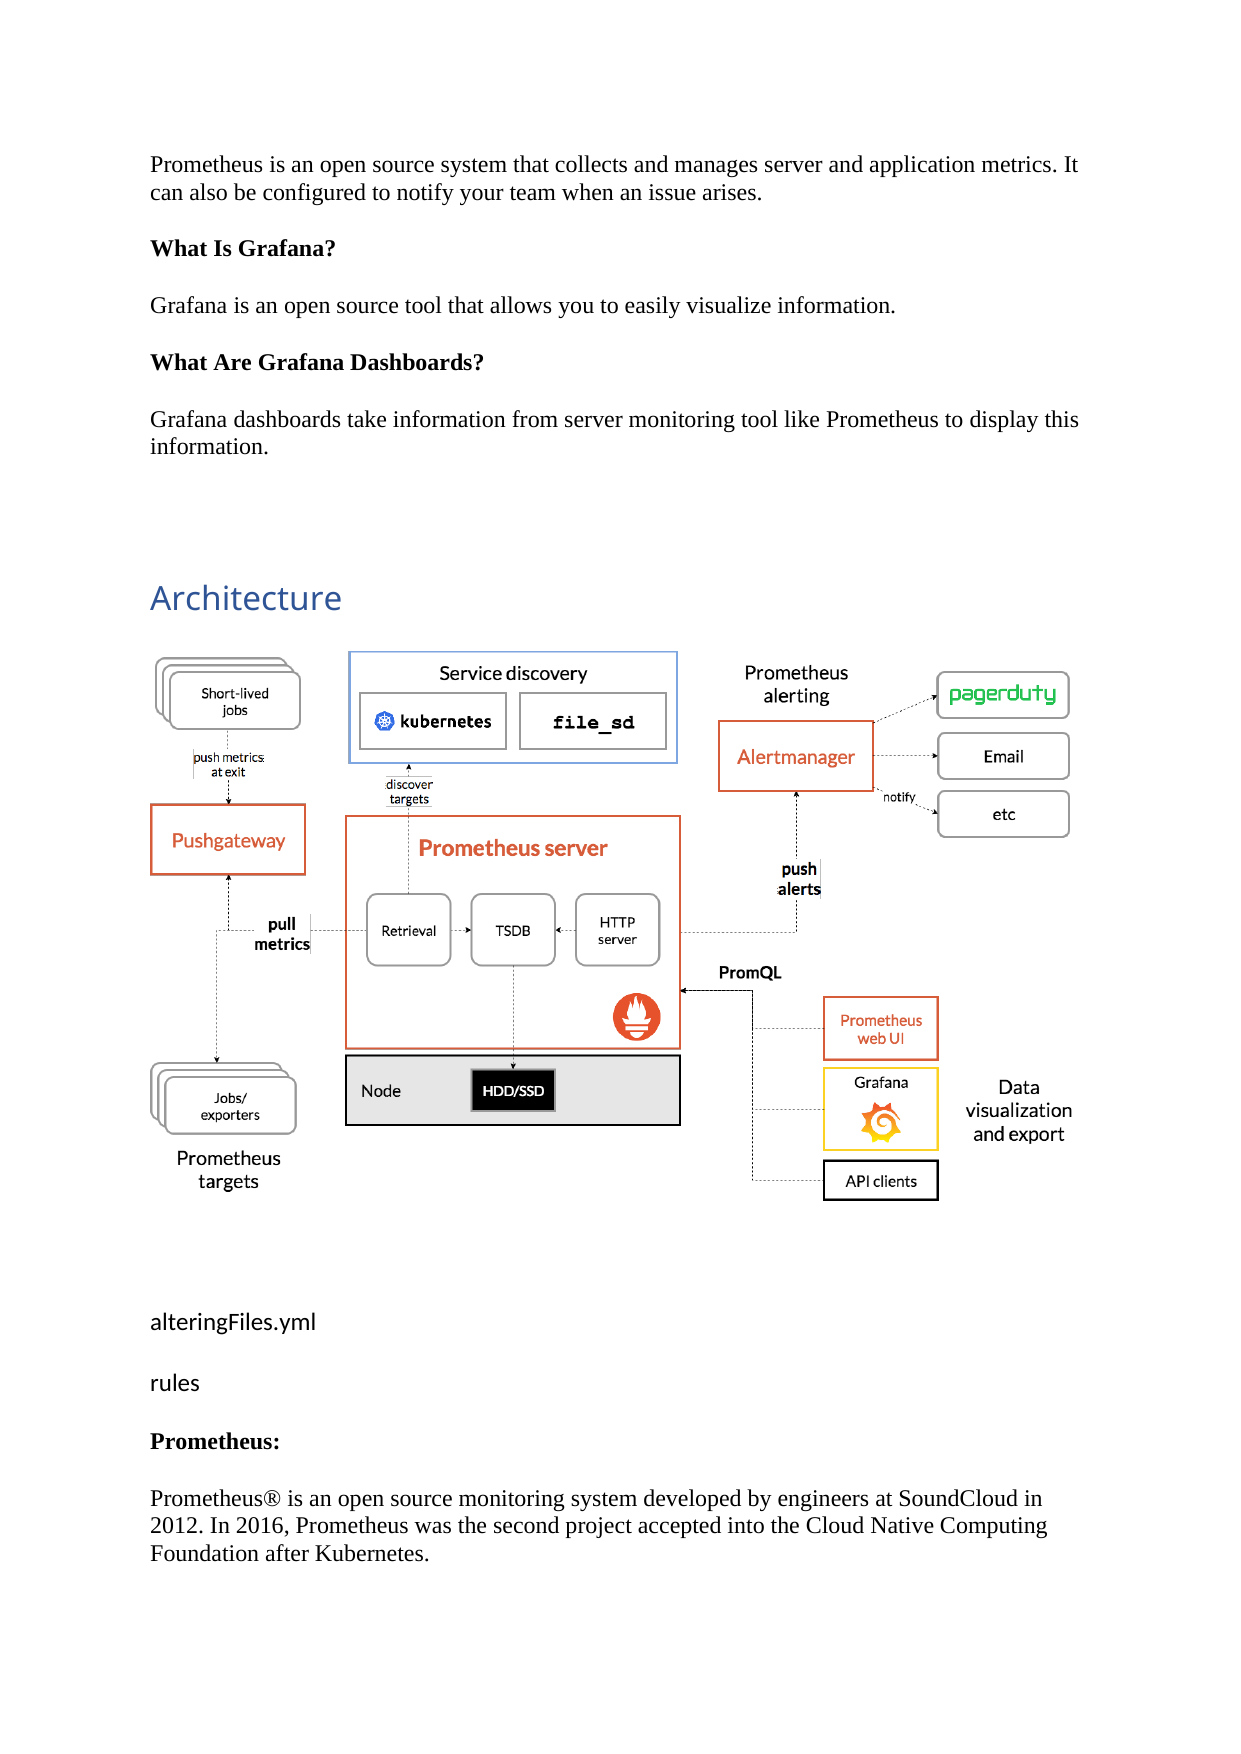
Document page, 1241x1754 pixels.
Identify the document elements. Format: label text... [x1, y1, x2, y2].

text Grafana is an open source tool that allows you to easily visualize information. [150, 291, 1090, 319]
subtitle Architecture [150, 575, 1090, 621]
text What Is Grafana? [150, 234, 1090, 262]
text Prometheus: [150, 1427, 1090, 1455]
text alteringFiles.yml [150, 1306, 1090, 1337]
text Grafana dashboards take information from server monitoring tool like Prometheus to display this information. [150, 405, 1090, 460]
text Prometheus is an open source system that collects and manages server and application metrics. It can also be configured to notify your team when an issue arises. [150, 150, 1090, 205]
text rules [150, 1367, 1090, 1398]
text What Are Grafana Dashboards? [150, 348, 1090, 376]
text Prometheus® is an open source monitoring system developed by engineers at SoundCloud in 2012. In 2016, Prometheus was the second project accepted into the Cloud Native Computing Foundation after Kubernetes. [150, 1484, 1090, 1567]
picture [150, 651, 1090, 1215]
